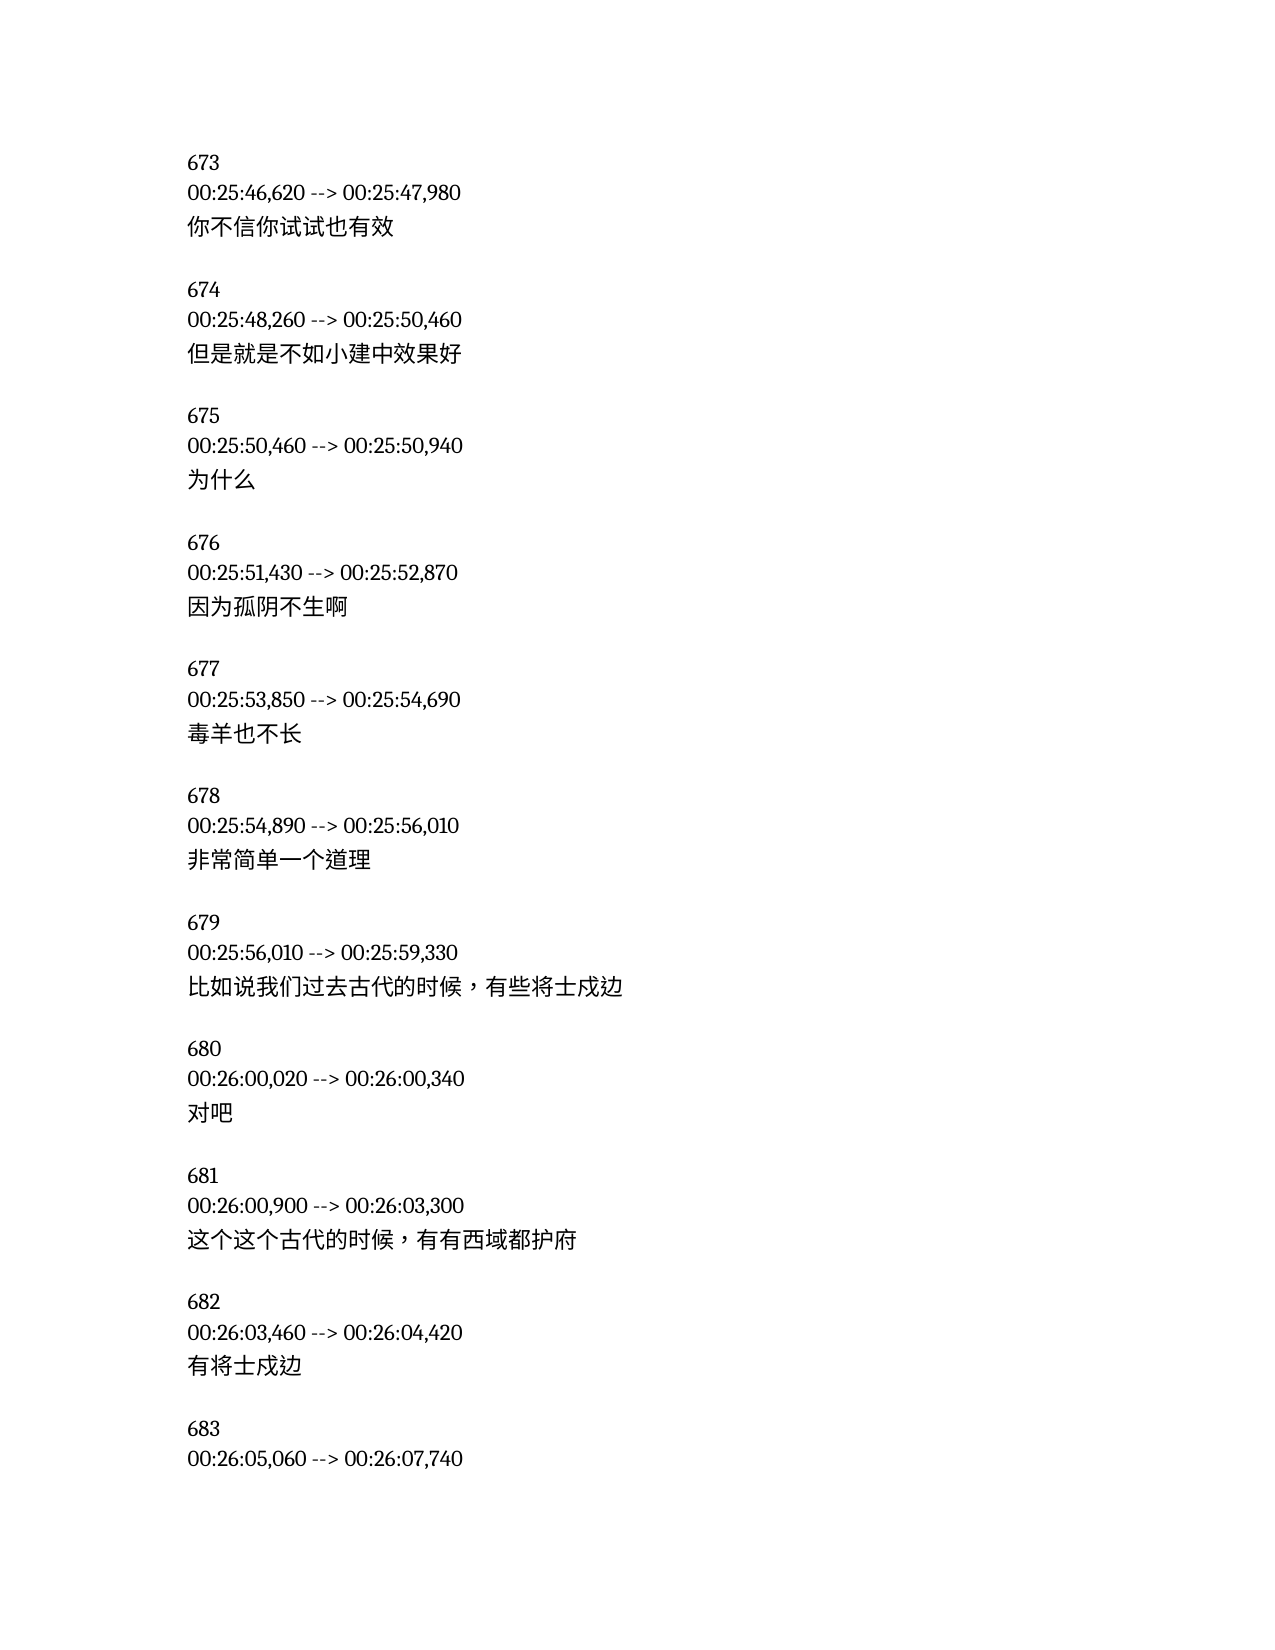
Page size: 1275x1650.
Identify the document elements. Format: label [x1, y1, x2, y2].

text [187, 150, 1087, 1472]
